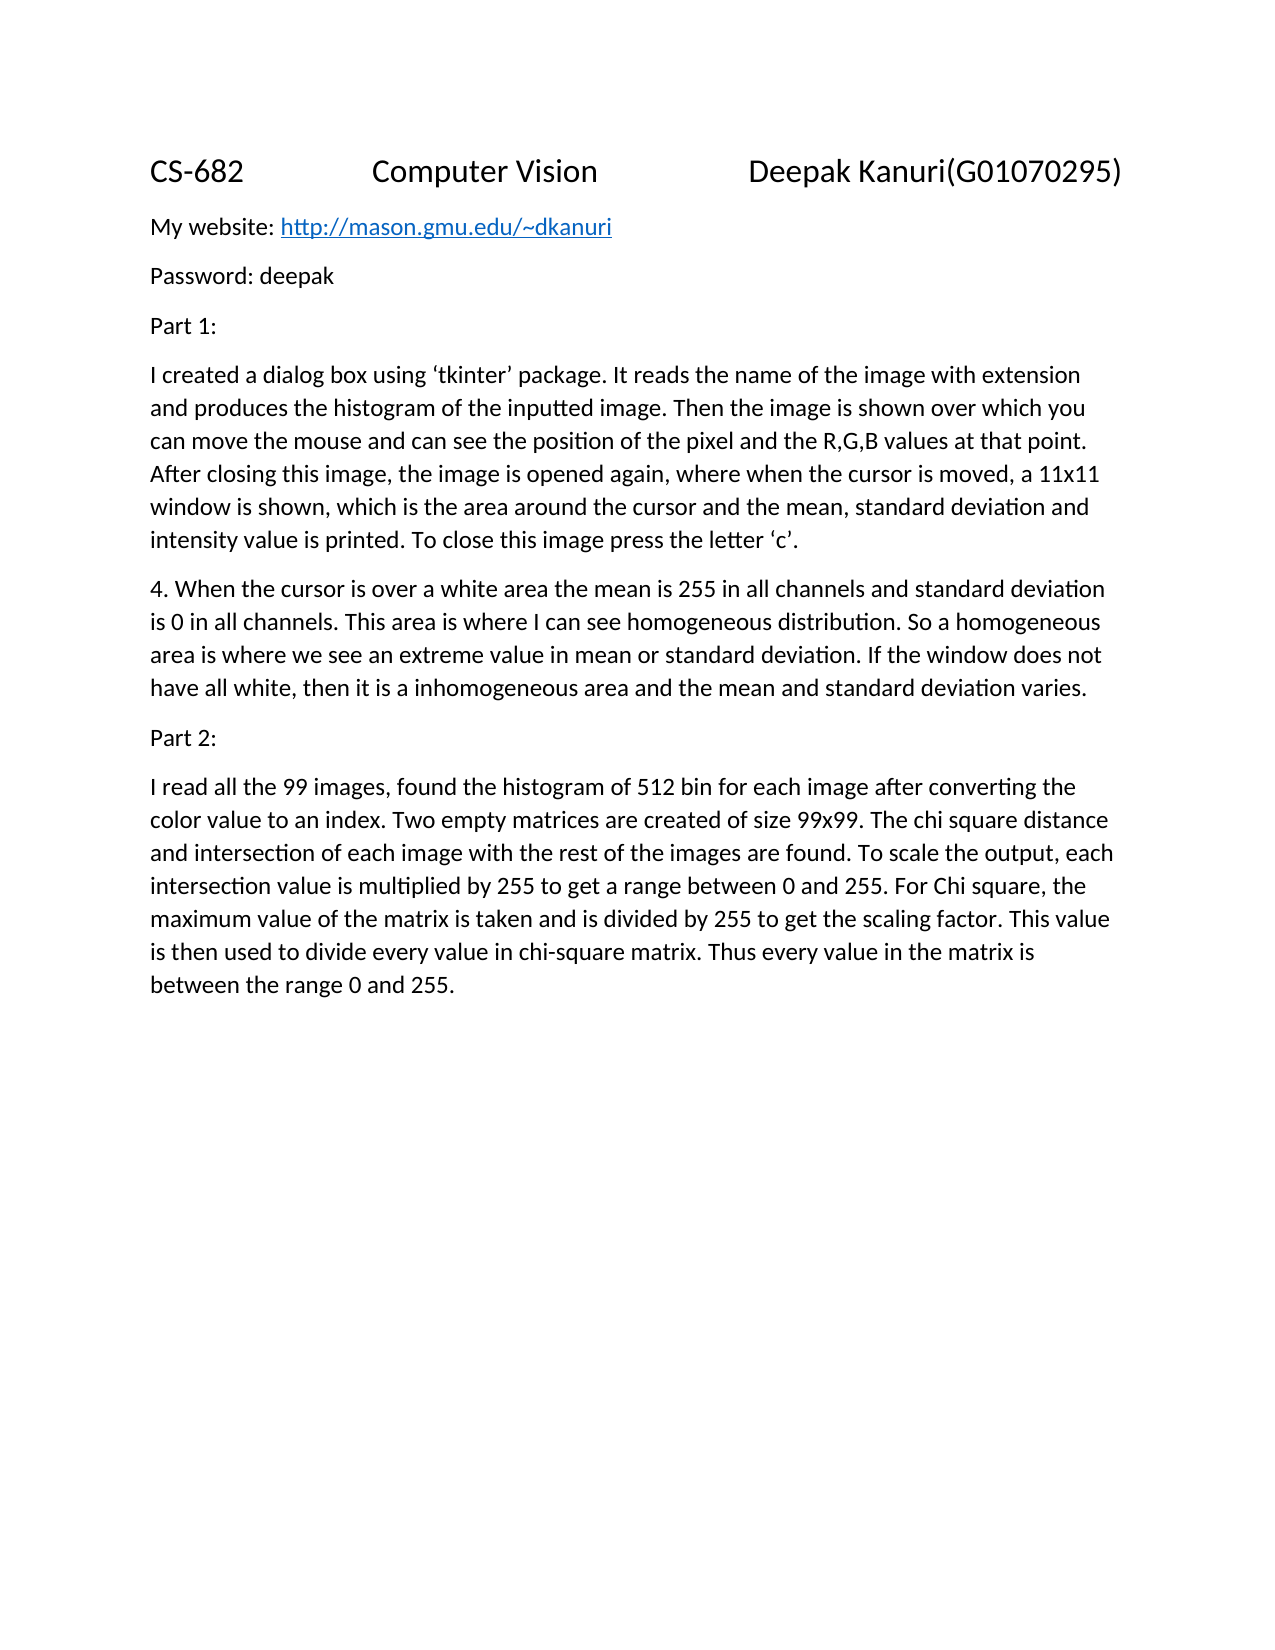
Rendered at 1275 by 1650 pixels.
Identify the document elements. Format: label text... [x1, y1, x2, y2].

text I created a dialog box using ‘tkinter’ package. It reads the name of the image with extension and produces the histogram of the inputted image. Then the image is shown over which you can move the mouse and can see the position of the pixel and the R,G,B values at that point. After closing this image, the image is opened again, where when the cursor is moved, a 11x11 window is shown, which is the area around the cursor and the mean, standard deviation and intensity value is printed. To close this image press the letter ‘c’. [150, 359, 1125, 554]
text Part 1: [150, 310, 1125, 340]
text CS-682 Computer Vision Deepak Kanuri(G01070295) [150, 150, 1125, 191]
text Password: deepak [150, 260, 1125, 291]
text My website: http://mason.gmu.edu/~dkanuri [150, 211, 1125, 241]
text I read all the 99 images, found the histogram of 512 bin for each image after converting the color value to an index. Two empty matrices are created of size 99x99. The chi square distance and intersection of each image with the rest of the images are found. To scale the output, each intersection value is multiplied by 255 to get a range between 0 and 255. For Chi square, the maximum value of the matrix is taken and is divided by 255 to get the scaling factor. This value is then used to divide every value in chi-square matrix. Thus every value in the matrix is between the range 0 and 255. [150, 771, 1125, 999]
text Part 2: [150, 722, 1125, 752]
text 4. When the cursor is over a white area the mean is 255 in all channels and standard deviation is 0 in all channels. This area is where I can see homogeneous distribution. So a homogeneous area is where we see an extreme value in mean or standard deviation. If the window does not have all white, then it is a inhomogeneous area and the mean and standard deviation varies. [150, 573, 1125, 703]
